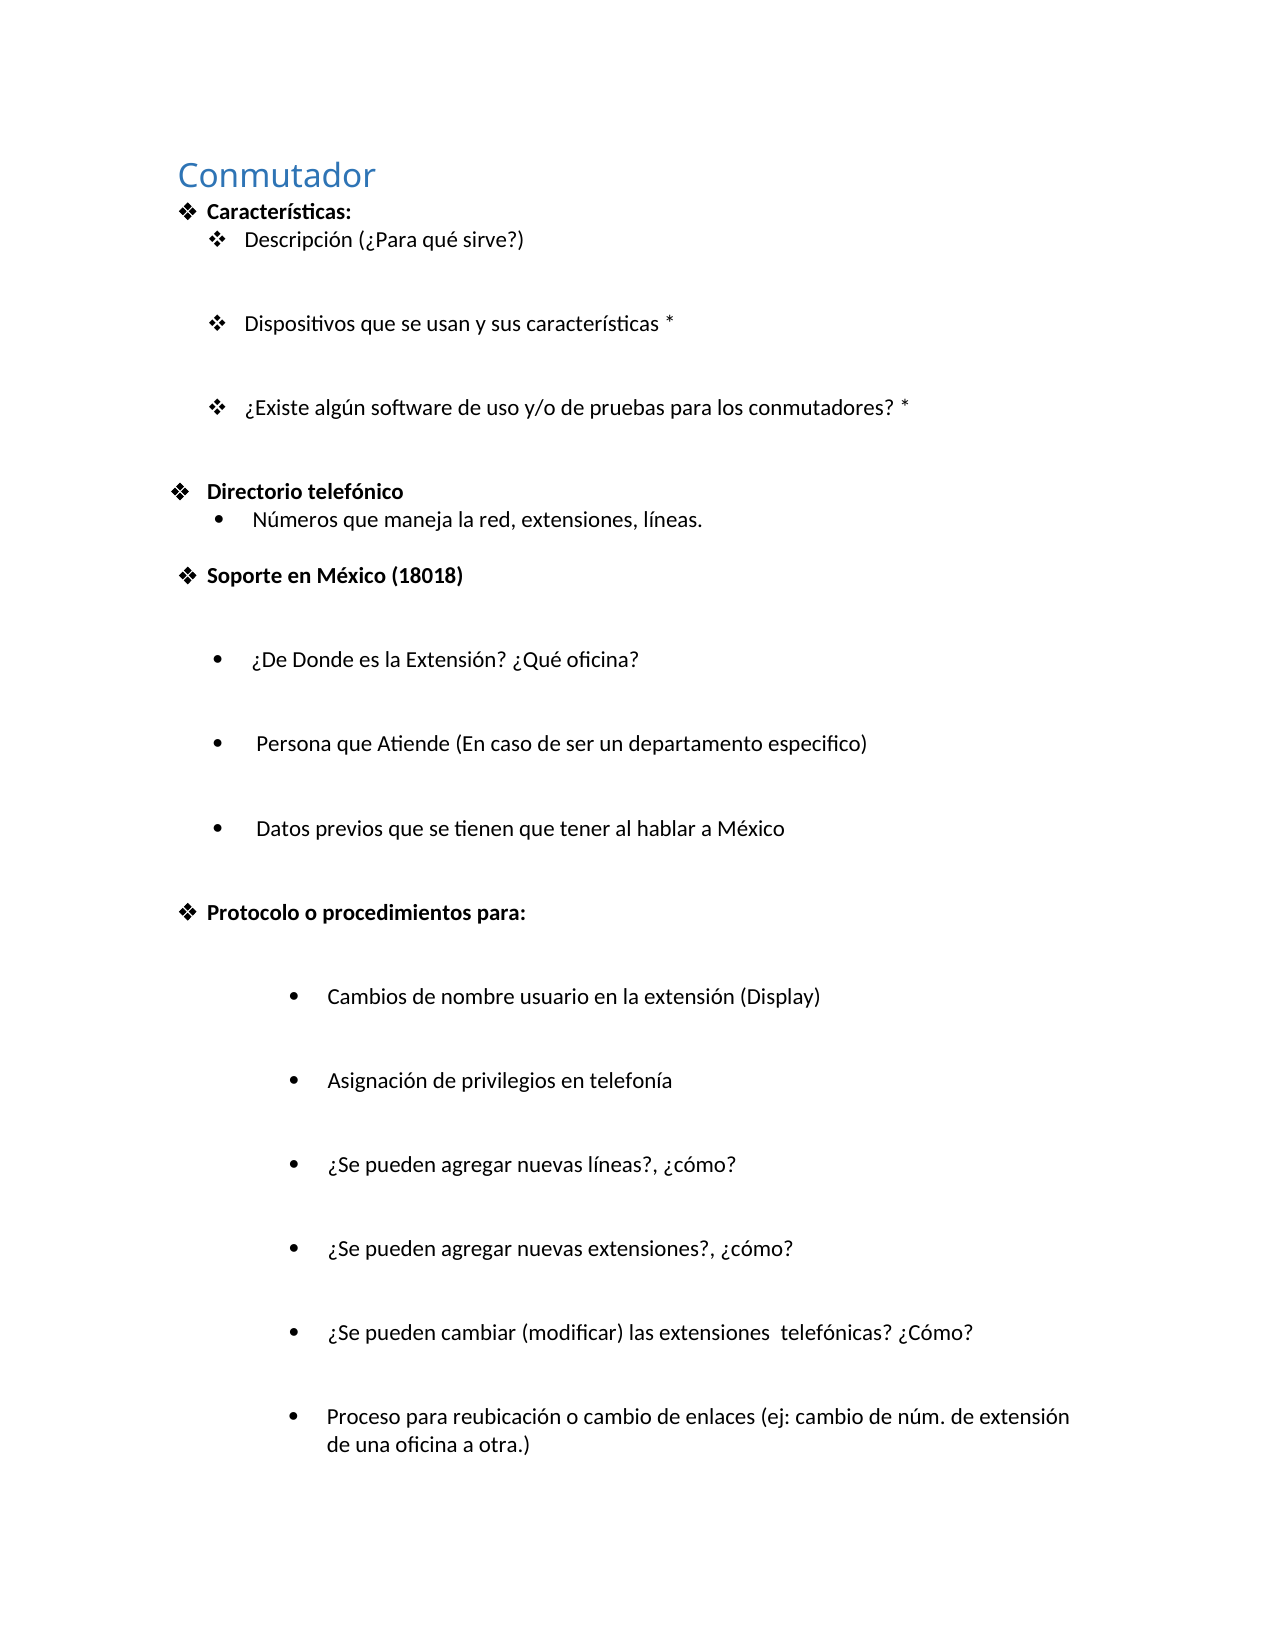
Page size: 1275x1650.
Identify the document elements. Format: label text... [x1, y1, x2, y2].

list Asignación de privilegios en telefonía [290, 1066, 1098, 1094]
list ¿Se pueden cambiar (modificar) las extensiones telefónicas? ¿Cómo? [290, 1318, 1098, 1346]
list Dispositivos que se usan y sus características * [207, 309, 1098, 337]
list Descripción (¿Para qué sirve?) [207, 225, 1098, 253]
list Persona que Atiende (En caso de ser un departamento especifico) [213, 729, 1098, 758]
list Características: [177, 197, 1098, 225]
list ¿Existe algún software de uso y/o de pruebas para los conmutadores? * [207, 393, 1098, 421]
list Datos previos que se tienen que tener al hablar a México [213, 814, 1098, 842]
list ¿De Donde es la Extensión? ¿Qué oficina? [213, 646, 1098, 673]
list Números que maneja la red, extensiones, líneas. [215, 505, 1098, 533]
list Protocolo o procedimientos para: [177, 898, 1098, 926]
list Soporte en México (18018) [177, 561, 1098, 589]
list ¿Se pueden agregar nuevas extensiones?, ¿cómo? [290, 1234, 1098, 1262]
list Directorio telefónico [169, 477, 1098, 505]
subtitle Conmutador [177, 152, 1098, 197]
list Proceso para reubicación o cambio de enlaces (ej: cambio de núm. de extensión de una oficina a otra.) [289, 1402, 1098, 1458]
list Cambios de nombre usuario en la extensión (Display) [290, 982, 1098, 1010]
list ¿Se pueden agregar nuevas líneas?, ¿cómo? [290, 1150, 1098, 1178]
